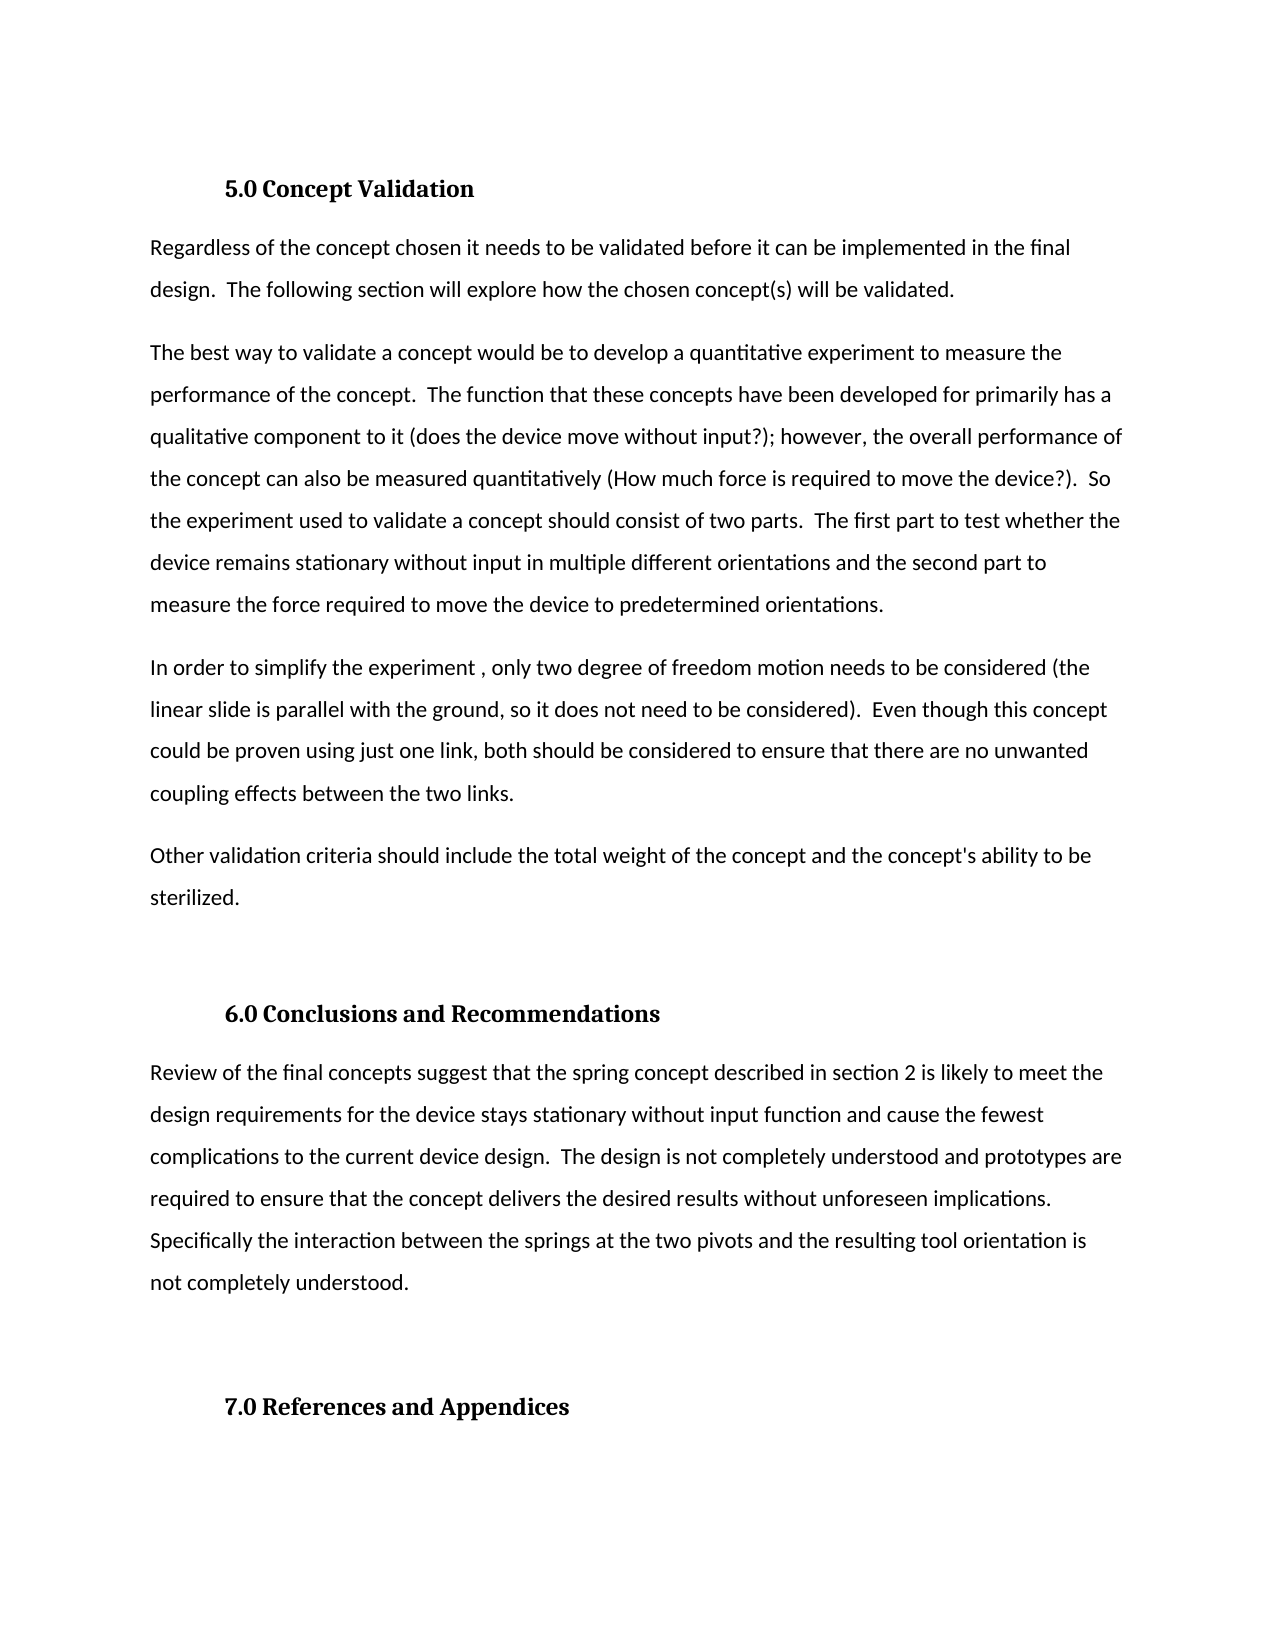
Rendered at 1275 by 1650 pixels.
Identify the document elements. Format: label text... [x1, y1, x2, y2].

text Other validation criteria should include the total weight of the concept and the concept's ability to be sterilized. [150, 841, 1125, 911]
text In order to simplify the experiment , only two degree of freedom motion needs to be considered (the linear slide is parallel with the ground, so it does not need to be considered). Even though this concept could be proven using just one link, both should be considered to ensure that there are no unwanted coupling effects between the two links. [150, 653, 1125, 807]
subtitle 7.0 References and Appendices [150, 1393, 1125, 1422]
subtitle 6.0 Conclusions and Recommendations [150, 1000, 1125, 1029]
text Review of the final concepts suggest that the spring concept described in section 2 is likely to meet the design requirements for the device stays stationary without input function and cause the fewest complications to the current device design. The design is not completely understood and prototypes are required to ensure that the concept delivers the desired results without unforeseen implications. Specifically the interaction between the springs at the two pivots and the resulting tool orientation is not completely understood. [150, 1058, 1125, 1296]
text The best way to validate a concept would be to develop a quantitative experiment to measure the performance of the concept. The function that these concepts have been developed for primarily has a qualitative component to it (does the device move without input?); however, the overall performance of the concept can also be measured quantitatively (How much force is required to move the device?). So the experiment used to validate a concept should consist of two parts. The first part to test whether the device remains stationary without input in multiple different orientations and the second part to measure the force required to move the device to predetermined orientations. [150, 338, 1125, 618]
subtitle 5.0 Concept Validation [150, 175, 1125, 204]
text Regardless of the concept chosen it needs to be validated before it can be implemented in the final design. The following section will explore how the chosen concept(s) will be validated. [150, 233, 1125, 303]
